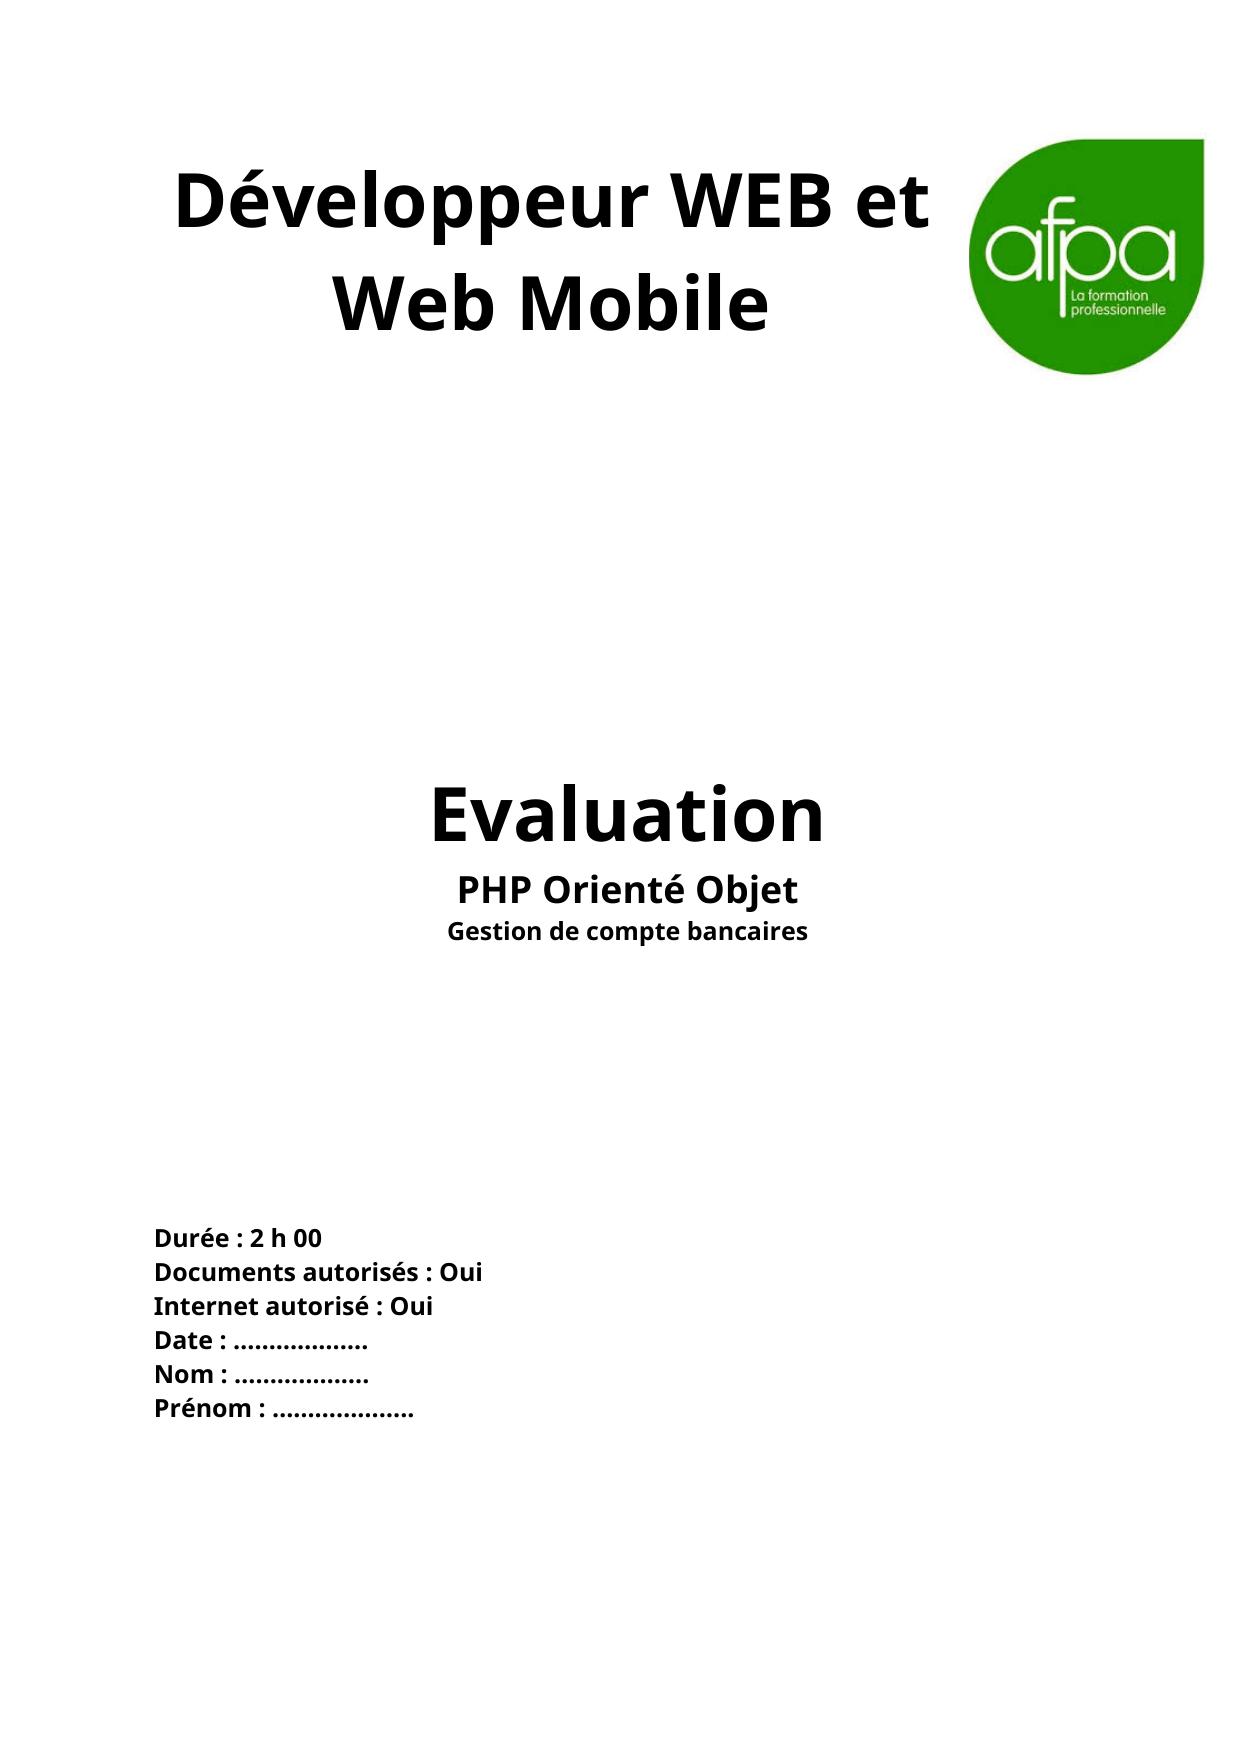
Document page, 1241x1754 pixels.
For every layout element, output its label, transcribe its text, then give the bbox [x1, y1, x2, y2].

text Développeur WEB et Web Mobile [154, 148, 968, 352]
text Gestion de compte bancaires [154, 914, 1102, 948]
text PHP Orienté Objet [154, 863, 1102, 914]
text Evaluation [154, 761, 1102, 863]
text Durée : 2 h 00 [154, 1221, 1102, 1255]
text Nom : ………………. [154, 1357, 1102, 1391]
picture [968, 123, 1207, 383]
text Internet autorisé : Oui [154, 1289, 1102, 1323]
text Prénom : ……………….. [154, 1391, 1102, 1425]
text Date : ………………. [154, 1323, 1102, 1357]
text Documents autorisés : Oui [154, 1255, 1102, 1289]
